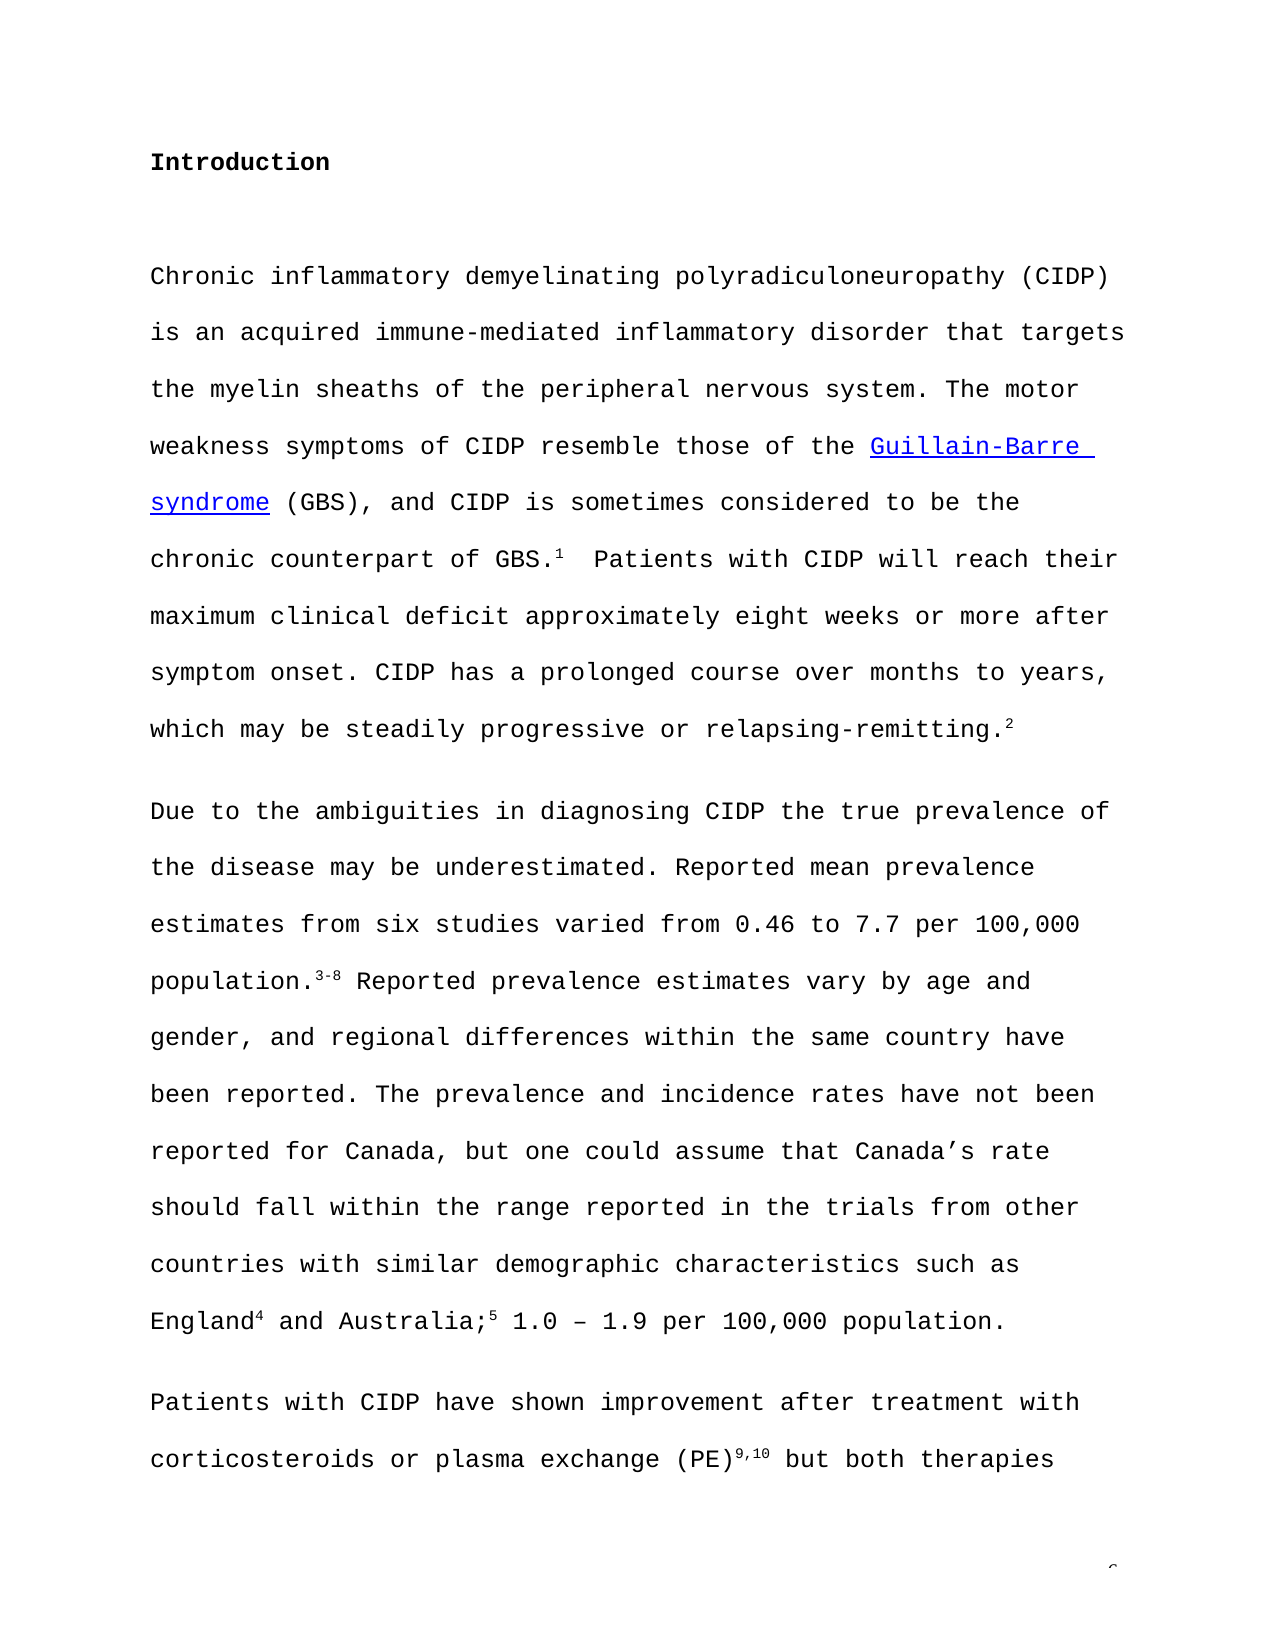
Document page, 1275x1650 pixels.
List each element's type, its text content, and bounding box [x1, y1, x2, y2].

text Due to the ambiguities in diagnosing CIDP the true prevalence of the disease may be underestimated. Reported mean prevalence estimates from six studies varied from 0.46 to 7.7 per 100,000 population.3-8 Reported prevalence estimates vary by age and gender, and regional differences within the same country have been reported. The prevalence and incidence rates have not been reported for Canada, but one could assume that Canada’s rate should fall within the range reported in the trials from other countries with similar demographic characteristics such as England4 and Australia;5 1.0 – 1.9 per 100,000 population. [150, 798, 1125, 1337]
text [150, 1390, 1125, 1475]
text Introduction [150, 150, 1125, 178]
text Chronic inflammatory demyelinating polyradiculoneuropathy (CIDP) is an acquired immune-mediated inflammatory disorder that targets the myelin sheaths of the peripheral nervous system. The motor weakness symptoms of CIDP resemble those of the Guillain-Barre syndrome (GBS), and CIDP is sometimes considered to be the chronic counterpart of GBS.1 Patients with CIDP will reach their maximum clinical deficit approximately eight weeks or more after symptom onset. CIDP has a prolonged course over months to years, which may be steadily progressive or relapsing-remitting.2 [150, 263, 1125, 745]
